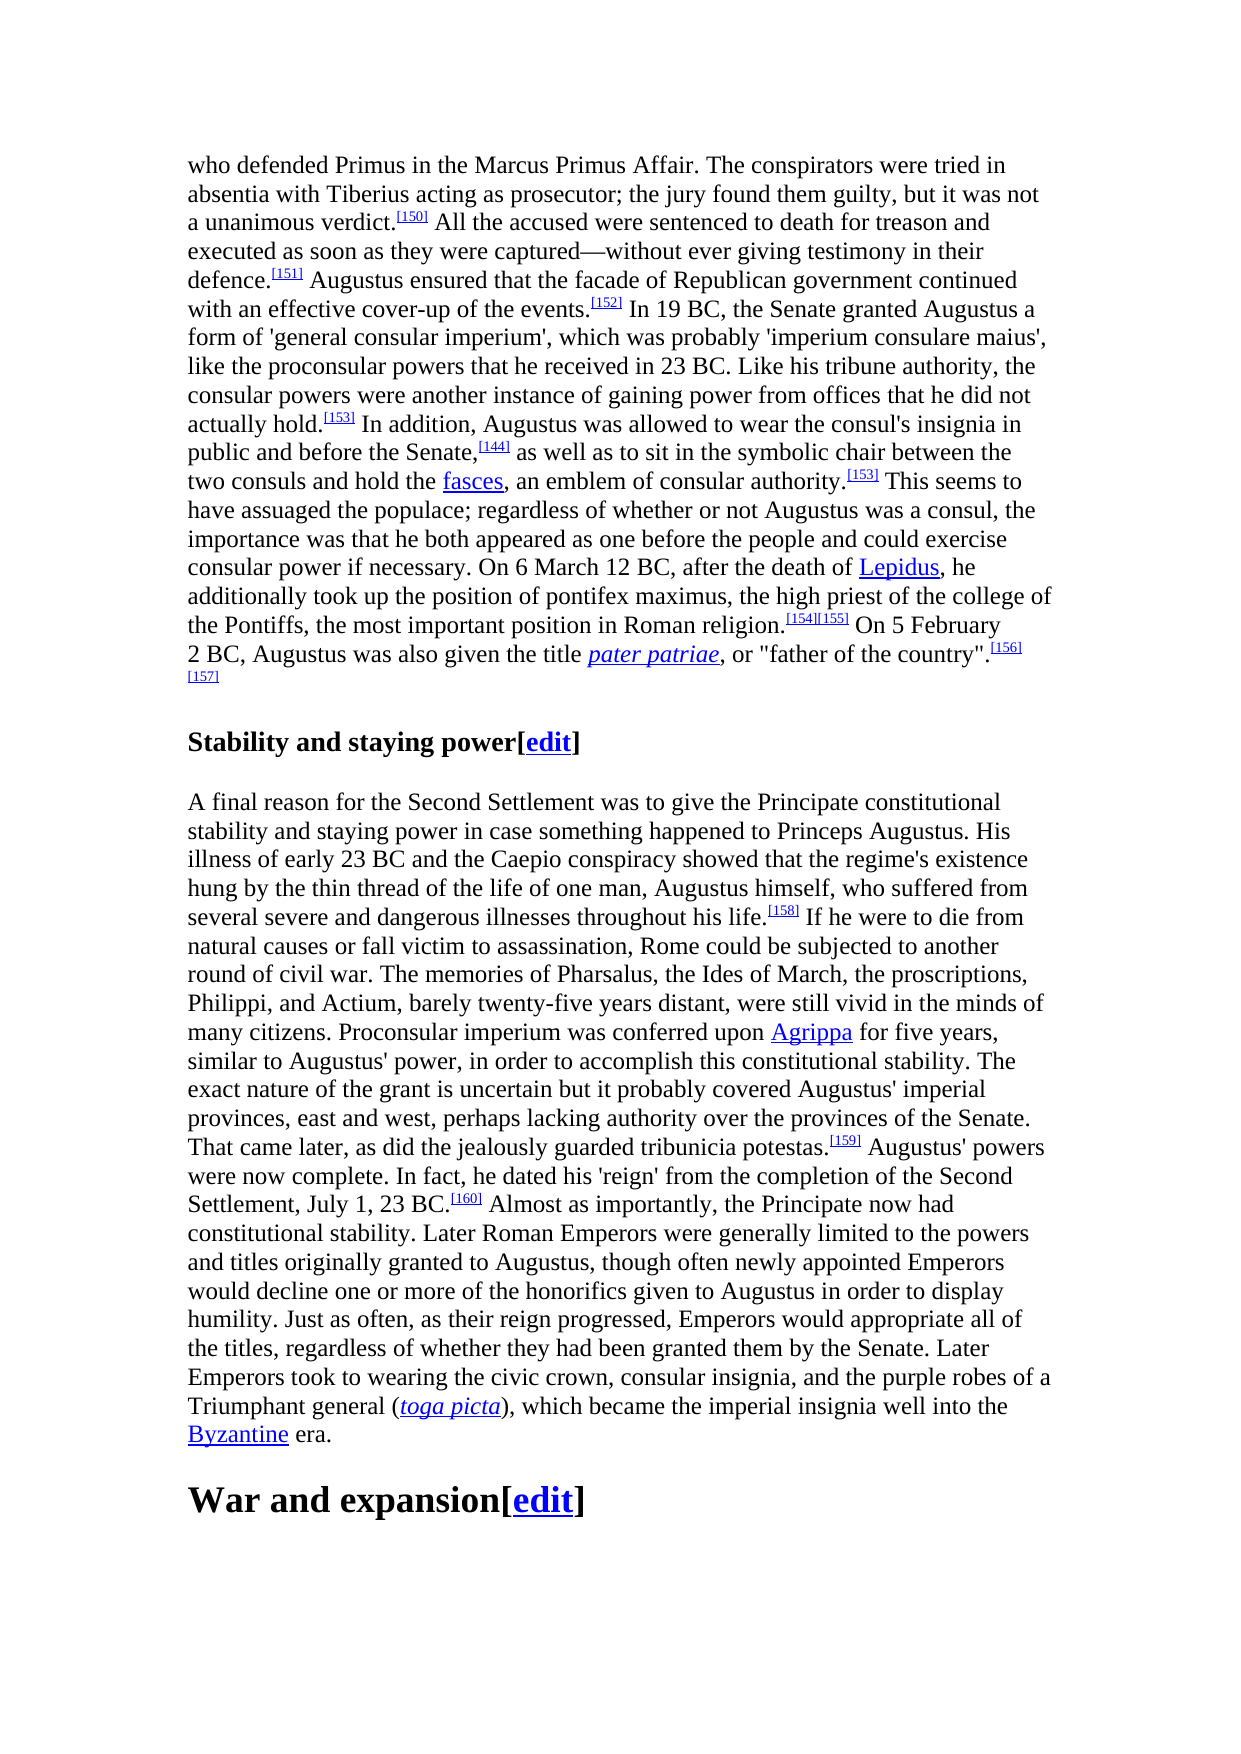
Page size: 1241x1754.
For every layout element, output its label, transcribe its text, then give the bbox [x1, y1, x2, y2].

subtitle Stability and staying power[edit] [187, 725, 1053, 758]
subtitle War and expansion[edit] [187, 1477, 1053, 1521]
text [187, 150, 1053, 696]
text A final reason for the Second Settlement was to give the Principate constitutional stability and staying power in case something happened to Princeps Augustus. His illness of early 23 BC and the Caepio conspiracy showed that the regime's existence hung by the thin thread of the life of one man, Augustus himself, who suffered from several severe and dangerous illnesses throughout his life.[158] If he were to die from natural causes or fall victim to assassination, Rome could be subjected to another round of civil war. The memories of Pharsalus, the Ides of March, the proscriptions, Philippi, and Actium, barely twenty-five years distant, were still vivid in the minds of many citizens. Proconsular imperium was conferred upon Agrippa for five years, similar to Augustus' power, in order to accomplish this constitutional stability. The exact nature of the grant is uncertain but it probably covered Augustus' imperial provinces, east and west, perhaps lacking authority over the provinces of the Senate. That came later, as did the jealously guarded tribunicia potestas.[159] Augustus' powers were now complete. In fact, he dated his 'reign' from the completion of the Second Settlement, July 1, 23 BC.[160] Almost as importantly, the Principate now had constitutional stability. Later Roman Emperors were generally limited to the powers and titles originally granted to Augustus, though often newly appointed Emperors would decline one or more of the honorifics given to Augustus in order to display humility. Just as often, as their reign progressed, Emperors would appropriate all of the titles, regardless of whether they had been granted them by the Senate. Later Emperors took to wearing the civic crown, consular insignia, and the purple robes of a Triumphant general (toga picta), which became the imperial insignia well into the Byzantine era. [187, 787, 1053, 1448]
